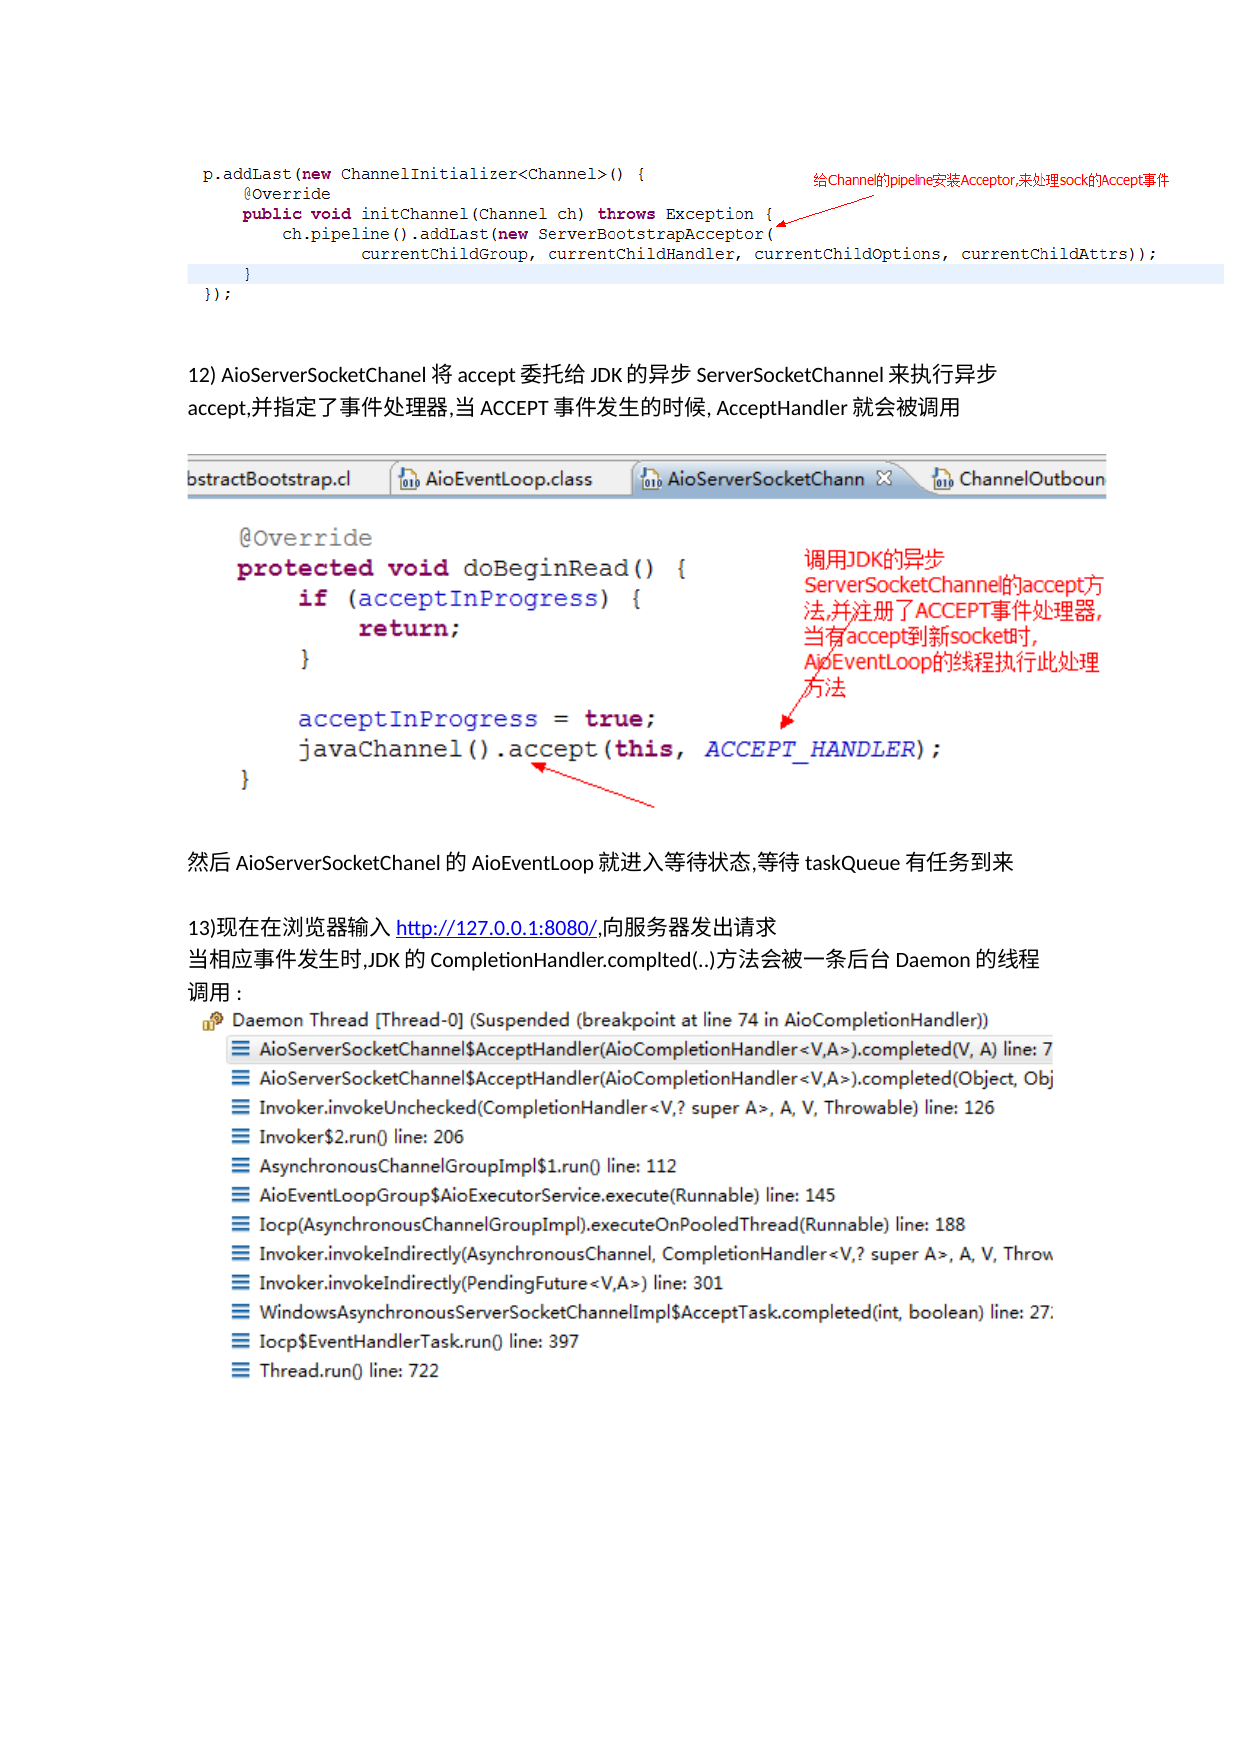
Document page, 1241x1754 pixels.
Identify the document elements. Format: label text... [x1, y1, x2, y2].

text 当相应事件发生时,JDK的CompletionHandler.complted(..)方法会被一条后台Daemon的线程调用 : [187, 942, 1053, 1007]
picture [187, 162, 1224, 308]
picture [187, 454, 1107, 826]
picture [187, 1007, 1053, 1386]
text 13)现在在浏览器输入http://127.0.0.1:8080/,向服务器发出请求 [187, 909, 1053, 942]
text 然后AioServerSocketChanel的AioEventLoop就进入等待状态,等待taskQueue有任务到来 [187, 844, 1053, 877]
text 12) AioServerSocketChanel将accept委托给JDK的异步ServerSocketChannel来执行异步accept,并指定了事件处理器,当ACCEPT事件发生的时候, AcceptHandler就会被调用 [187, 357, 1053, 422]
